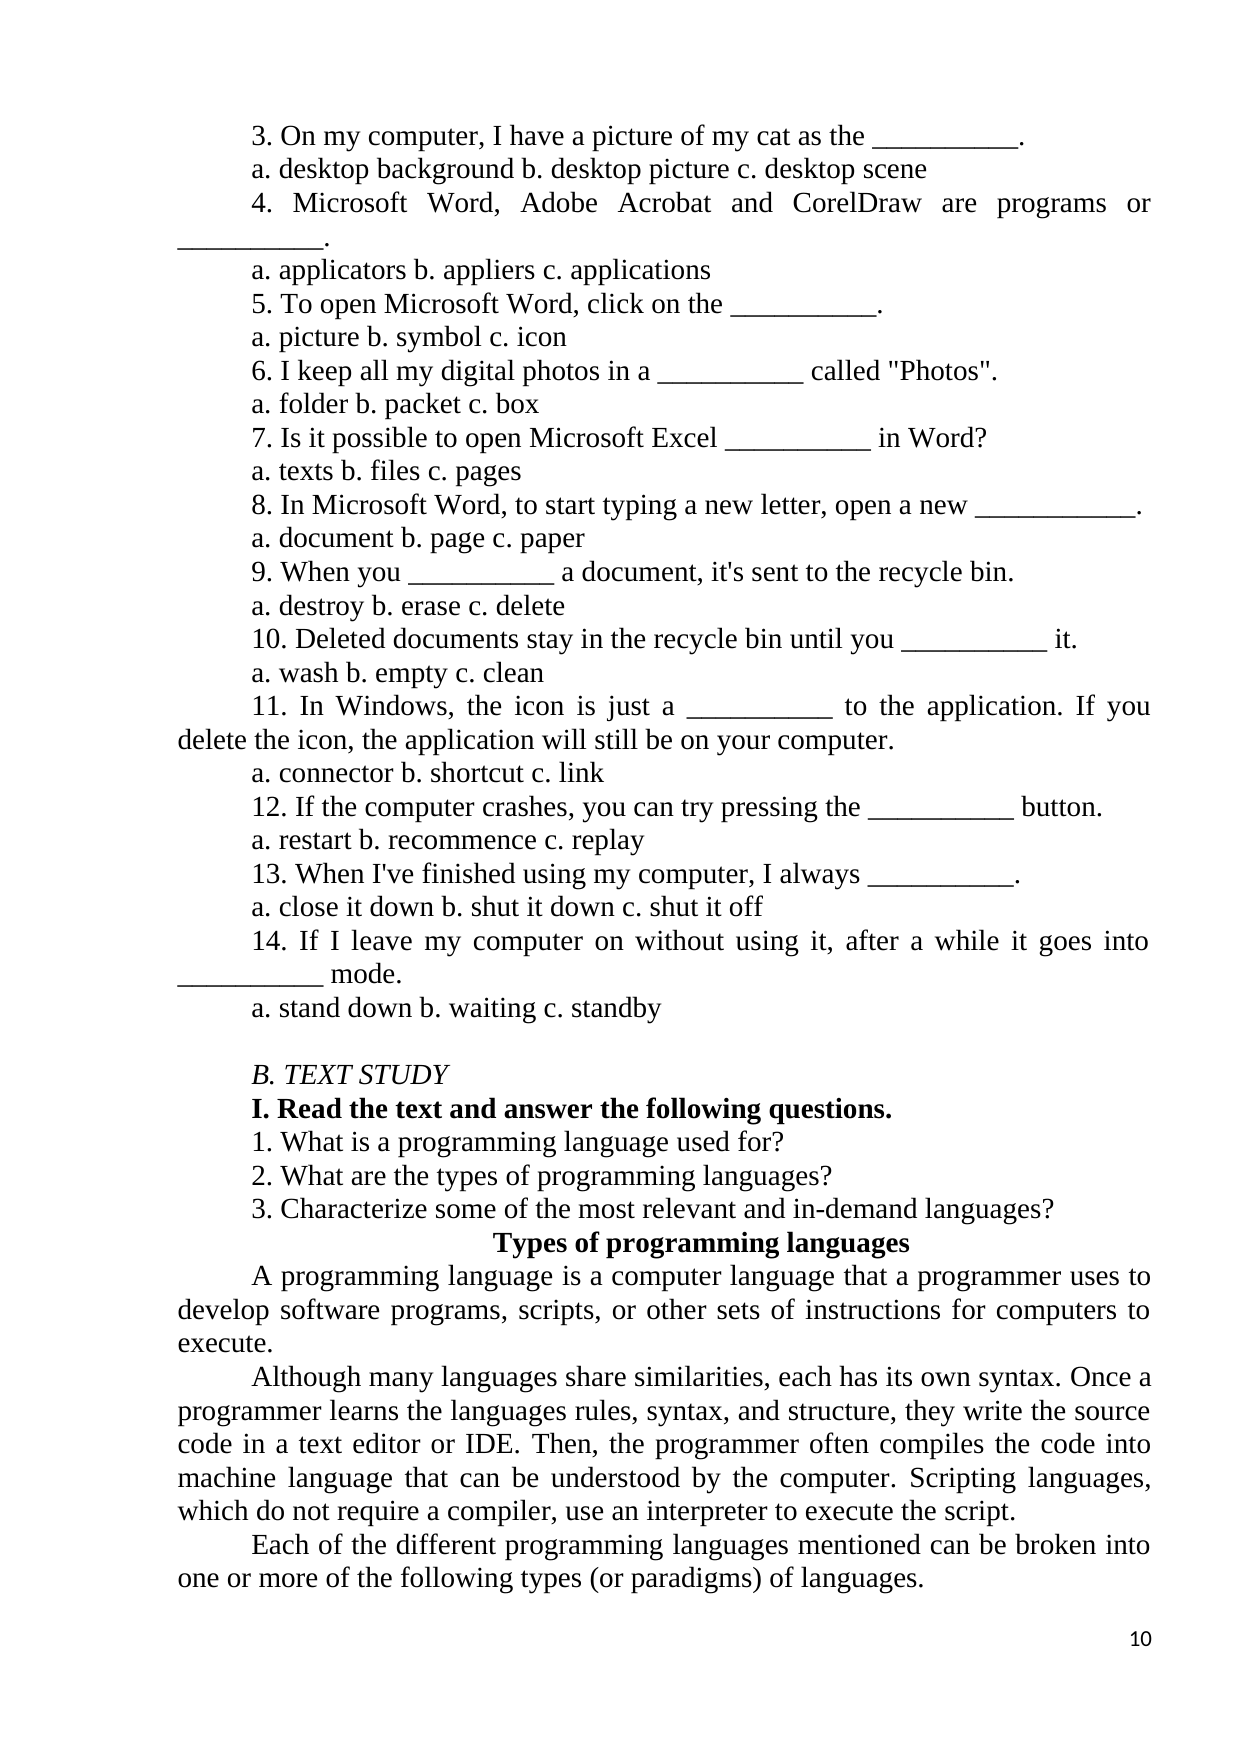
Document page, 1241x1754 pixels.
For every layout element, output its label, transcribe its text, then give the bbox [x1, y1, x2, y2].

text 9. When you __________ a document, it's sent to the recycle bin. [177, 554, 1152, 588]
text Although many languages share similarities, each has its own syntax. Once a programmer learns the languages rules, syntax, and structure, they write the source code in a text editor or IDE. Then, the programmer often compiles the code into machine language that can be understood by the computer. Scripting languages, which do not require a compiler, use an interpreter to execute the script. [177, 1359, 1152, 1527]
text 11. In Windows, the icon is just a __________ to the application. If you delete the icon, the application will still be on your computer. [177, 688, 1152, 755]
text a. texts b. files c. pages [177, 453, 1152, 487]
text a. restart b. recommence c. replay [177, 822, 1152, 856]
text a. picture b. symbol c. icon [177, 319, 1152, 353]
text 3. Characterize some of the most relevant and in-demand languages? [177, 1191, 1152, 1225]
text A programming language is a computer language that a programmer uses to develop software programs, scripts, or other sets of instructions for computers to execute. [177, 1258, 1152, 1359]
text 5. To open Microsoft Word, click on the __________. [177, 286, 1152, 319]
text a. document b. page c. paper [177, 521, 1152, 554]
text B. TEXT STUDY [177, 1057, 1152, 1091]
text a. applicators b. appliers c. applications [177, 252, 1152, 286]
text 1. What is a programming language used for? [177, 1124, 1152, 1158]
text 7. Is it possible to open Microsoft Excel __________ in Word? [177, 420, 1152, 453]
text 10. Deleted documents stay in the recycle bin until you __________ it. [177, 621, 1152, 655]
text a. wash b. empty c. clean [177, 655, 1152, 688]
text 14. If I leave my computer on without using it, after a while it goes into __________ mode. [177, 923, 1152, 990]
text 8. In Microsoft Word, to start typing a new letter, open a new ___________. [177, 487, 1152, 521]
text a. destroy b. erase c. delete [177, 588, 1152, 621]
text 13. When I've finished using my computer, I always __________. [177, 856, 1152, 889]
text a. desktop background b. desktop picture c. desktop scene [177, 152, 1152, 185]
text 12. If the computer crashes, you can try pressing the __________ button. [177, 789, 1152, 822]
text a. folder b. packet c. box [177, 386, 1152, 420]
text a. connector b. shortcut c. link [177, 755, 1152, 789]
text I. Read the text and answer the following questions. [177, 1091, 1152, 1124]
text Types of programming languages [177, 1225, 1152, 1258]
text a. stand down b. waiting c. standby [177, 990, 1152, 1024]
text Each of the different programming languages mentioned can be broken into one or more of the following types (or paradigms) of languages. [177, 1527, 1152, 1594]
text a. close it down b. shut it down c. shut it off [177, 889, 1152, 923]
text 3. On my computer, I have a picture of my cat as the __________. [177, 118, 1152, 152]
text 2. What are the types of programming languages? [177, 1158, 1152, 1191]
text 6. I keep all my digital photos in a __________ called "Photos". [177, 353, 1152, 386]
text 4. Microsoft Word, Adobe Acrobat and CorelDraw are programs or __________. [177, 185, 1152, 252]
